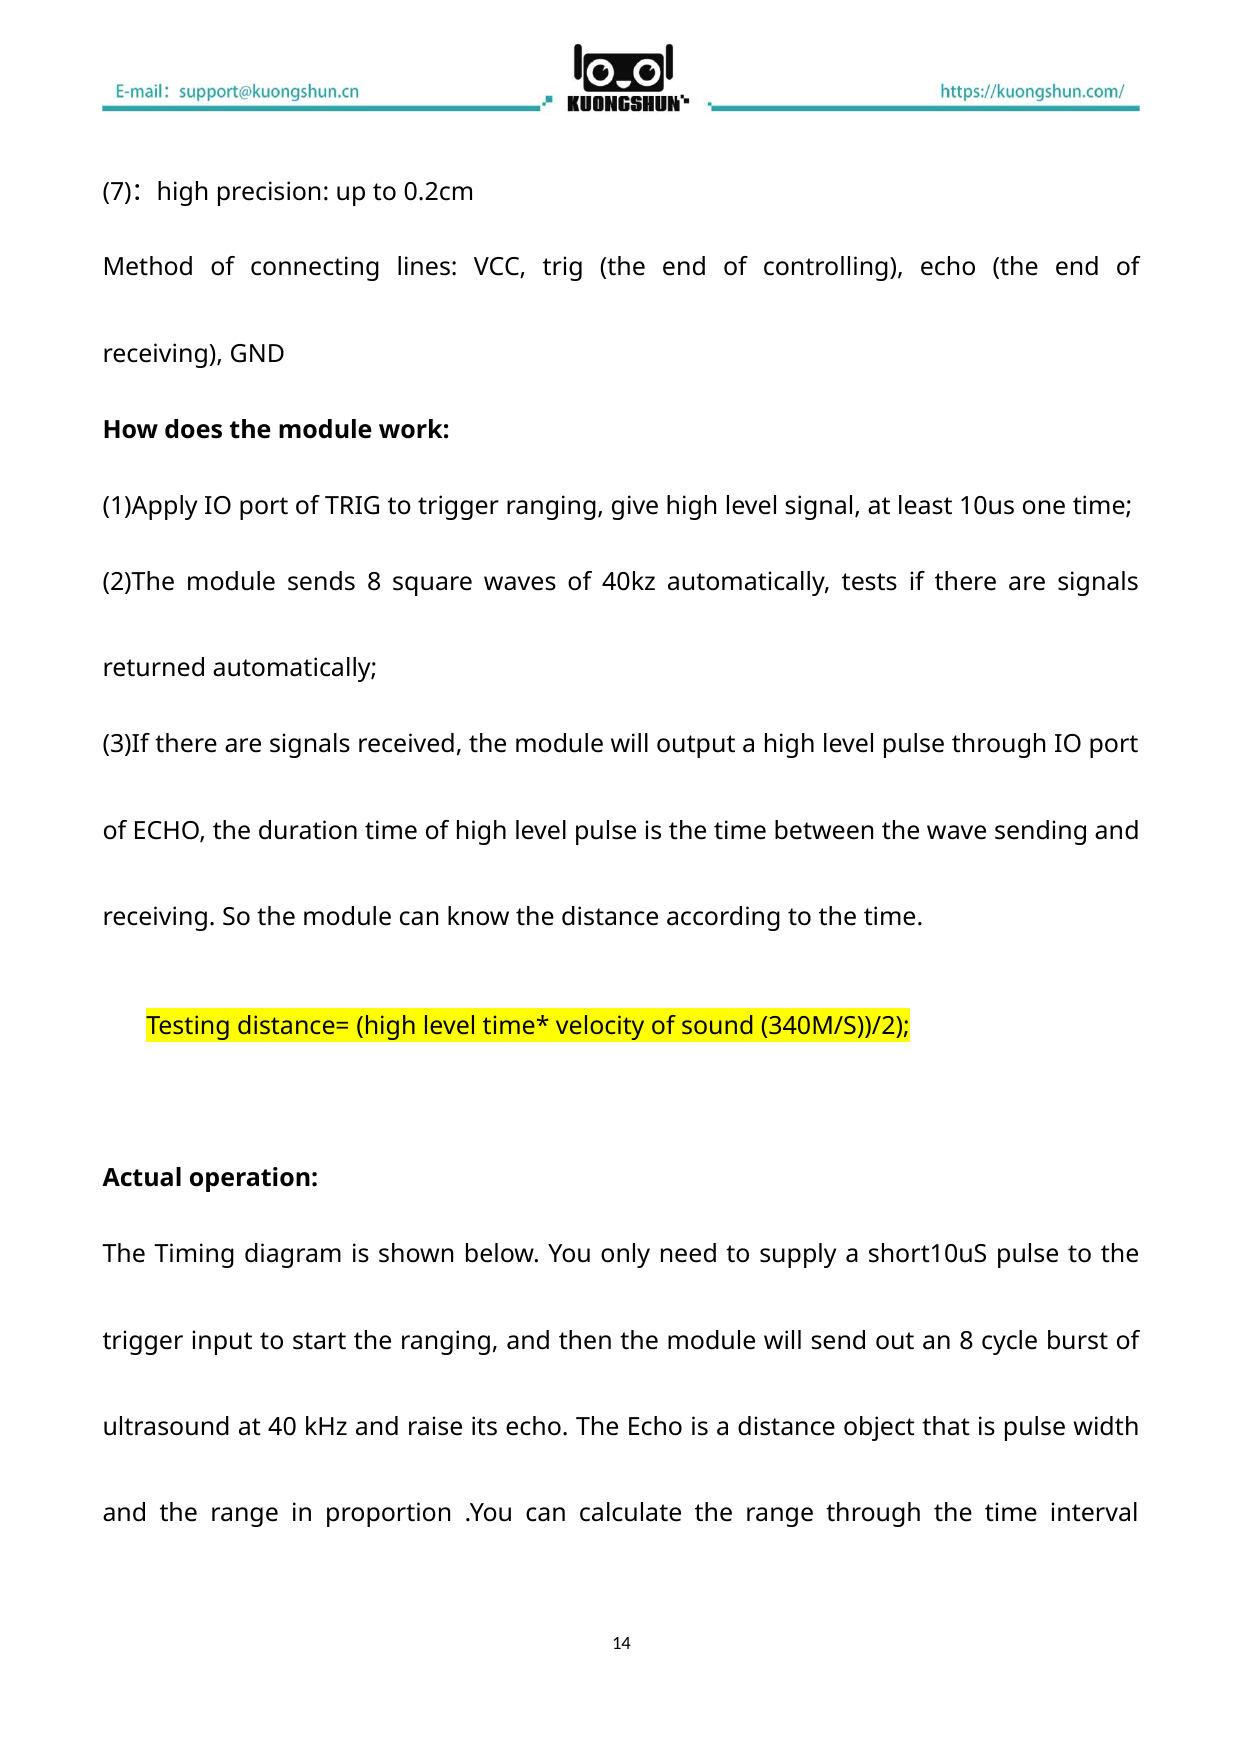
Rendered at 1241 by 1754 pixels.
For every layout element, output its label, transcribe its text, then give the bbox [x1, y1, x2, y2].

text (1)Apply IO port of TRIG to trigger ranging, give high level signal, at least 10us one time; [102, 472, 1140, 537]
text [102, 1221, 1140, 1544]
picture [102, 15, 1140, 132]
text Actual operation: [102, 1144, 1140, 1209]
text Method of connecting lines: VCC, trig (the end of controlling), echo (the end of receiving), GND [102, 233, 1140, 385]
text Testing distance= (high level time* velocity of sound (340M/S))/2); [146, 992, 1140, 1057]
text How does the module work: [102, 396, 1140, 461]
text (2)The module sends 8 square waves of 40kz automatically, tests if there are signals returned automatically; [102, 548, 1140, 699]
text (3)If there are signals received, the module will output a high level pulse through IO port of ECHO, the duration time of high level pulse is the time between the wave sending and receiving. So the module can know the distance according to the time. [102, 711, 1140, 948]
text (7)：high precision: up to 0.2cm [102, 157, 1140, 222]
